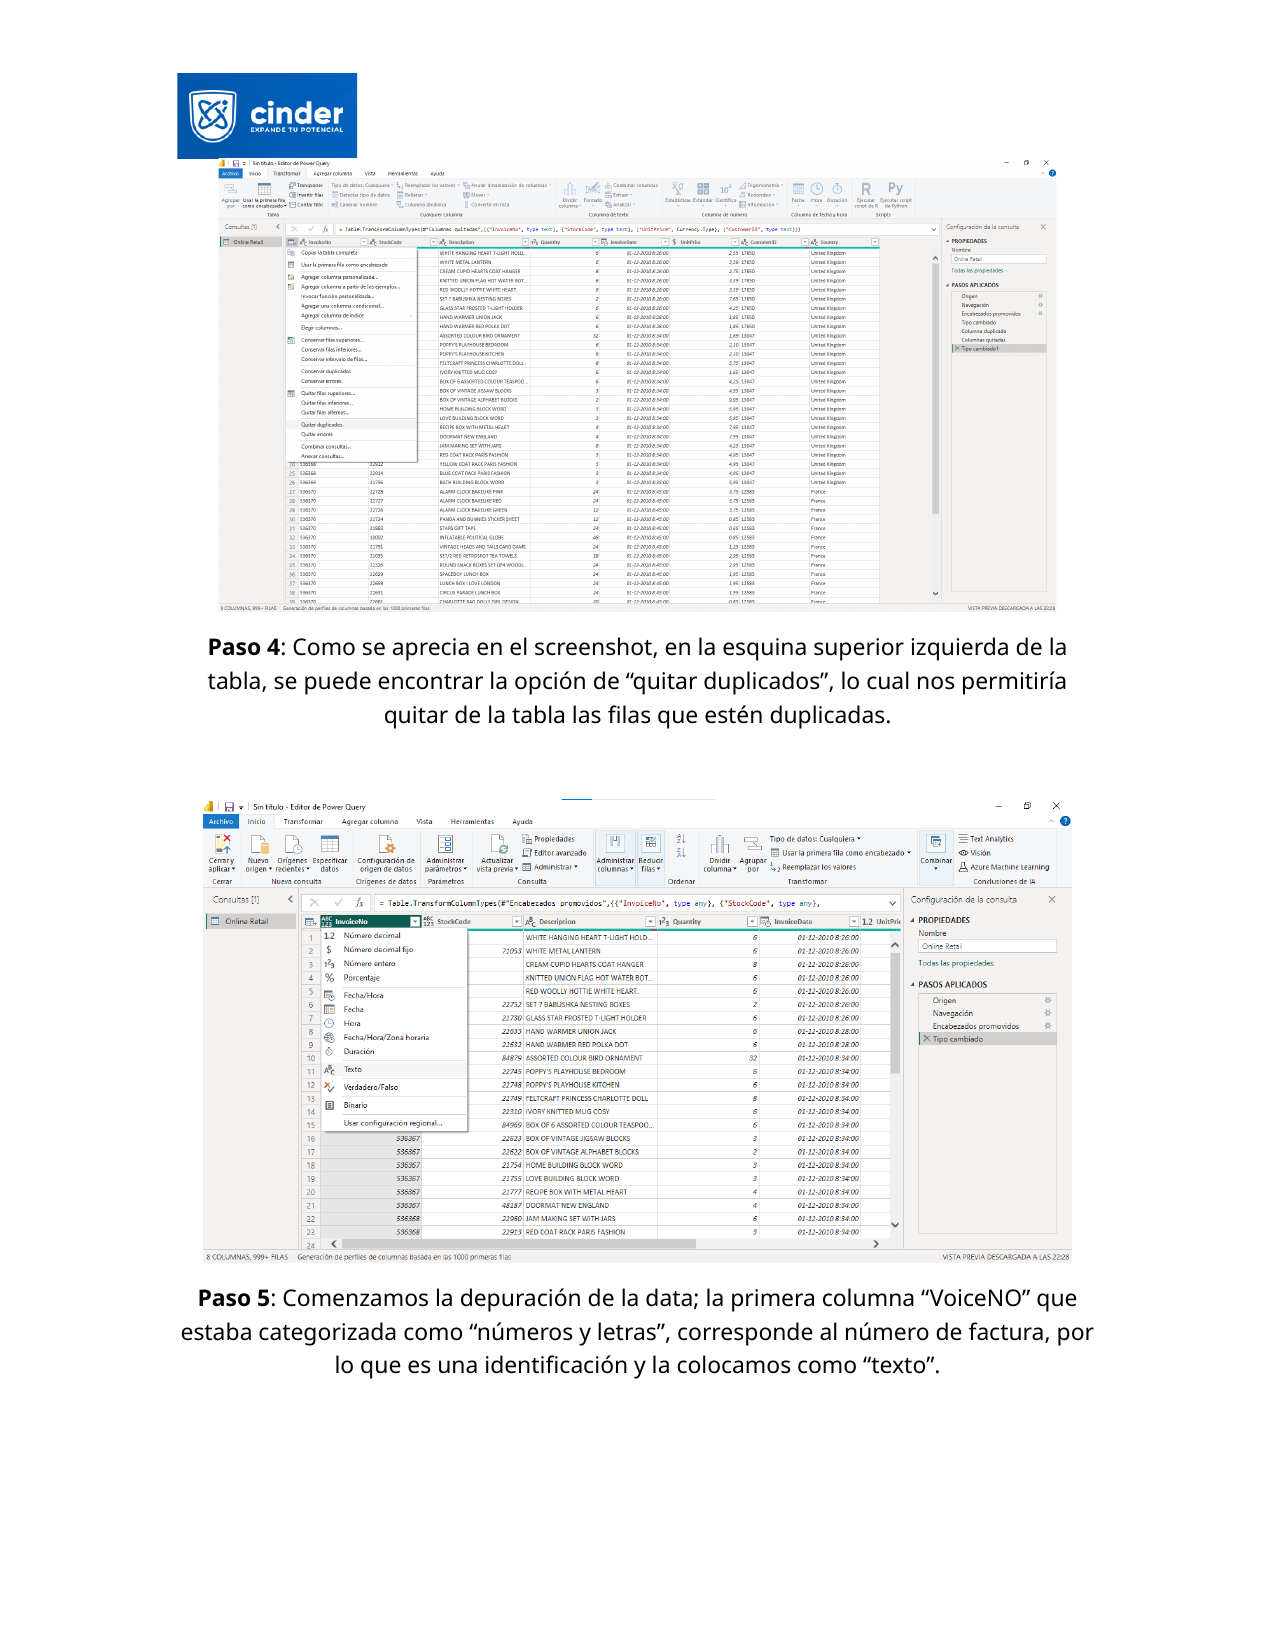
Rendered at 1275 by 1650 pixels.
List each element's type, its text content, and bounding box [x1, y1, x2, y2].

picture [177, 73, 1057, 612]
text Paso 5: Comenzamos la depuración de la data; la primera columna “VoiceNO” que estaba categorizada como “números y letras”, corresponde al número de factura, por lo que es una identificación y la colocamos como “texto”. [177, 1282, 1098, 1380]
picture [203, 799, 1072, 1263]
text Paso 4: Como se aprecia en el screenshot, en la esquina superior izquierda de la tabla, se puede encontrar la opción de “quitar duplicados”, lo cual nos permitiría quitar de la tabla las filas que estén duplicadas. [177, 631, 1098, 730]
